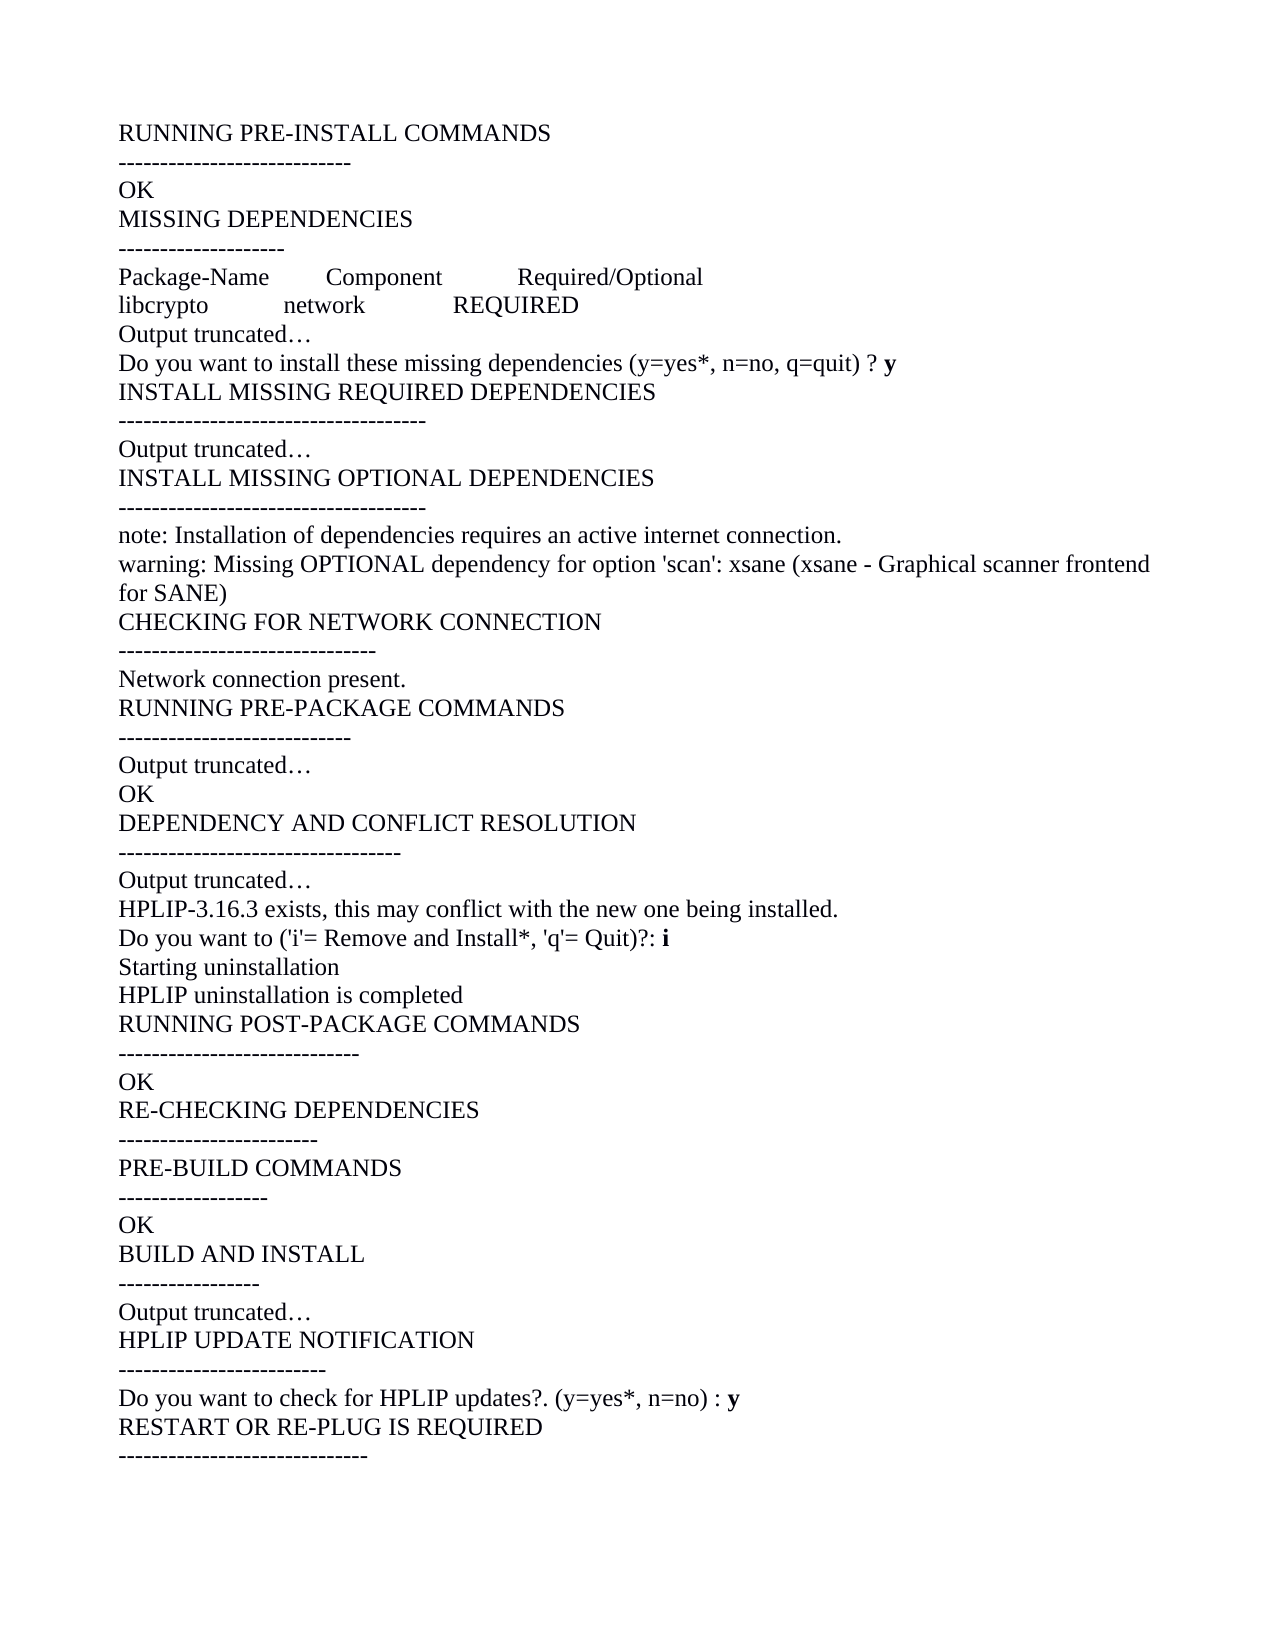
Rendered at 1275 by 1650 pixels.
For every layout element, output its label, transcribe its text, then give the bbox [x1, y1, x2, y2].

text ---------------------------- [118, 147, 1157, 176]
text OK [118, 1211, 1157, 1239]
text ------------------------------------- [118, 406, 1157, 434]
text Starting uninstallation [118, 952, 1157, 981]
text Network connection present. [118, 664, 1157, 693]
text HPLIP uninstallation is completed [118, 981, 1157, 1009]
text OK [118, 1067, 1157, 1096]
text OK [118, 176, 1157, 204]
text RE-CHECKING DEPENDENCIES [118, 1096, 1157, 1124]
text ---------------------------- [118, 722, 1157, 751]
text DEPENDENCY AND CONFLICT RESOLUTION [118, 808, 1157, 837]
text libcrypto network REQUIRED [118, 291, 1157, 319]
text Output truncated… [118, 1297, 1157, 1326]
text Do you want to ('i'= Remove and Install*, 'q'= Quit)?: i [118, 923, 1157, 952]
text -------------------- [118, 233, 1157, 262]
text OK [118, 779, 1157, 808]
text Do you want to check for HPLIP updates?. (y=yes*, n=no) : y [118, 1383, 1157, 1412]
text ------------------------------------- [118, 492, 1157, 521]
text RUNNING PRE-PACKAGE COMMANDS [118, 693, 1157, 722]
text ---------------------------------- [118, 837, 1157, 866]
text HPLIP-3.16.3 exists, this may conflict with the new one being installed. [118, 894, 1157, 923]
text ----------------- [118, 1268, 1157, 1297]
text BUILD AND INSTALL [118, 1239, 1157, 1268]
text HPLIP UPDATE NOTIFICATION [118, 1326, 1157, 1354]
text PRE-BUILD COMMANDS [118, 1153, 1157, 1182]
text ------------------------------ [118, 1441, 1157, 1469]
text ------------------------------- [118, 636, 1157, 664]
text Do you want to install these missing dependencies (y=yes*, n=no, q=quit) ? y [118, 348, 1157, 377]
text RESTART OR RE-PLUG IS REQUIRED [118, 1412, 1157, 1441]
text ------------------ [118, 1182, 1157, 1211]
text warning: Missing OPTIONAL dependency for option 'scan': xsane (xsane - Graphical scanner frontend for SANE) [118, 549, 1157, 607]
text RUNNING POST-PACKAGE COMMANDS [118, 1009, 1157, 1038]
text Output truncated… [118, 866, 1157, 894]
text note: Installation of dependencies requires an active internet connection. [118, 521, 1157, 549]
text INSTALL MISSING REQUIRED DEPENDENCIES [118, 377, 1157, 406]
text CHECKING FOR NETWORK CONNECTION [118, 607, 1157, 636]
text Output truncated… [118, 751, 1157, 779]
text Output truncated… [118, 434, 1157, 463]
text ------------------------ [118, 1124, 1157, 1153]
text Output truncated… [118, 319, 1157, 348]
text INSTALL MISSING OPTIONAL DEPENDENCIES [118, 463, 1157, 492]
text ------------------------- [118, 1354, 1157, 1383]
text ----------------------------- [118, 1038, 1157, 1067]
text Package-Name Component Required/Optional [118, 262, 1157, 291]
text MISSING DEPENDENCIES [118, 204, 1157, 233]
text RUNNING PRE-INSTALL COMMANDS [118, 118, 1157, 147]
